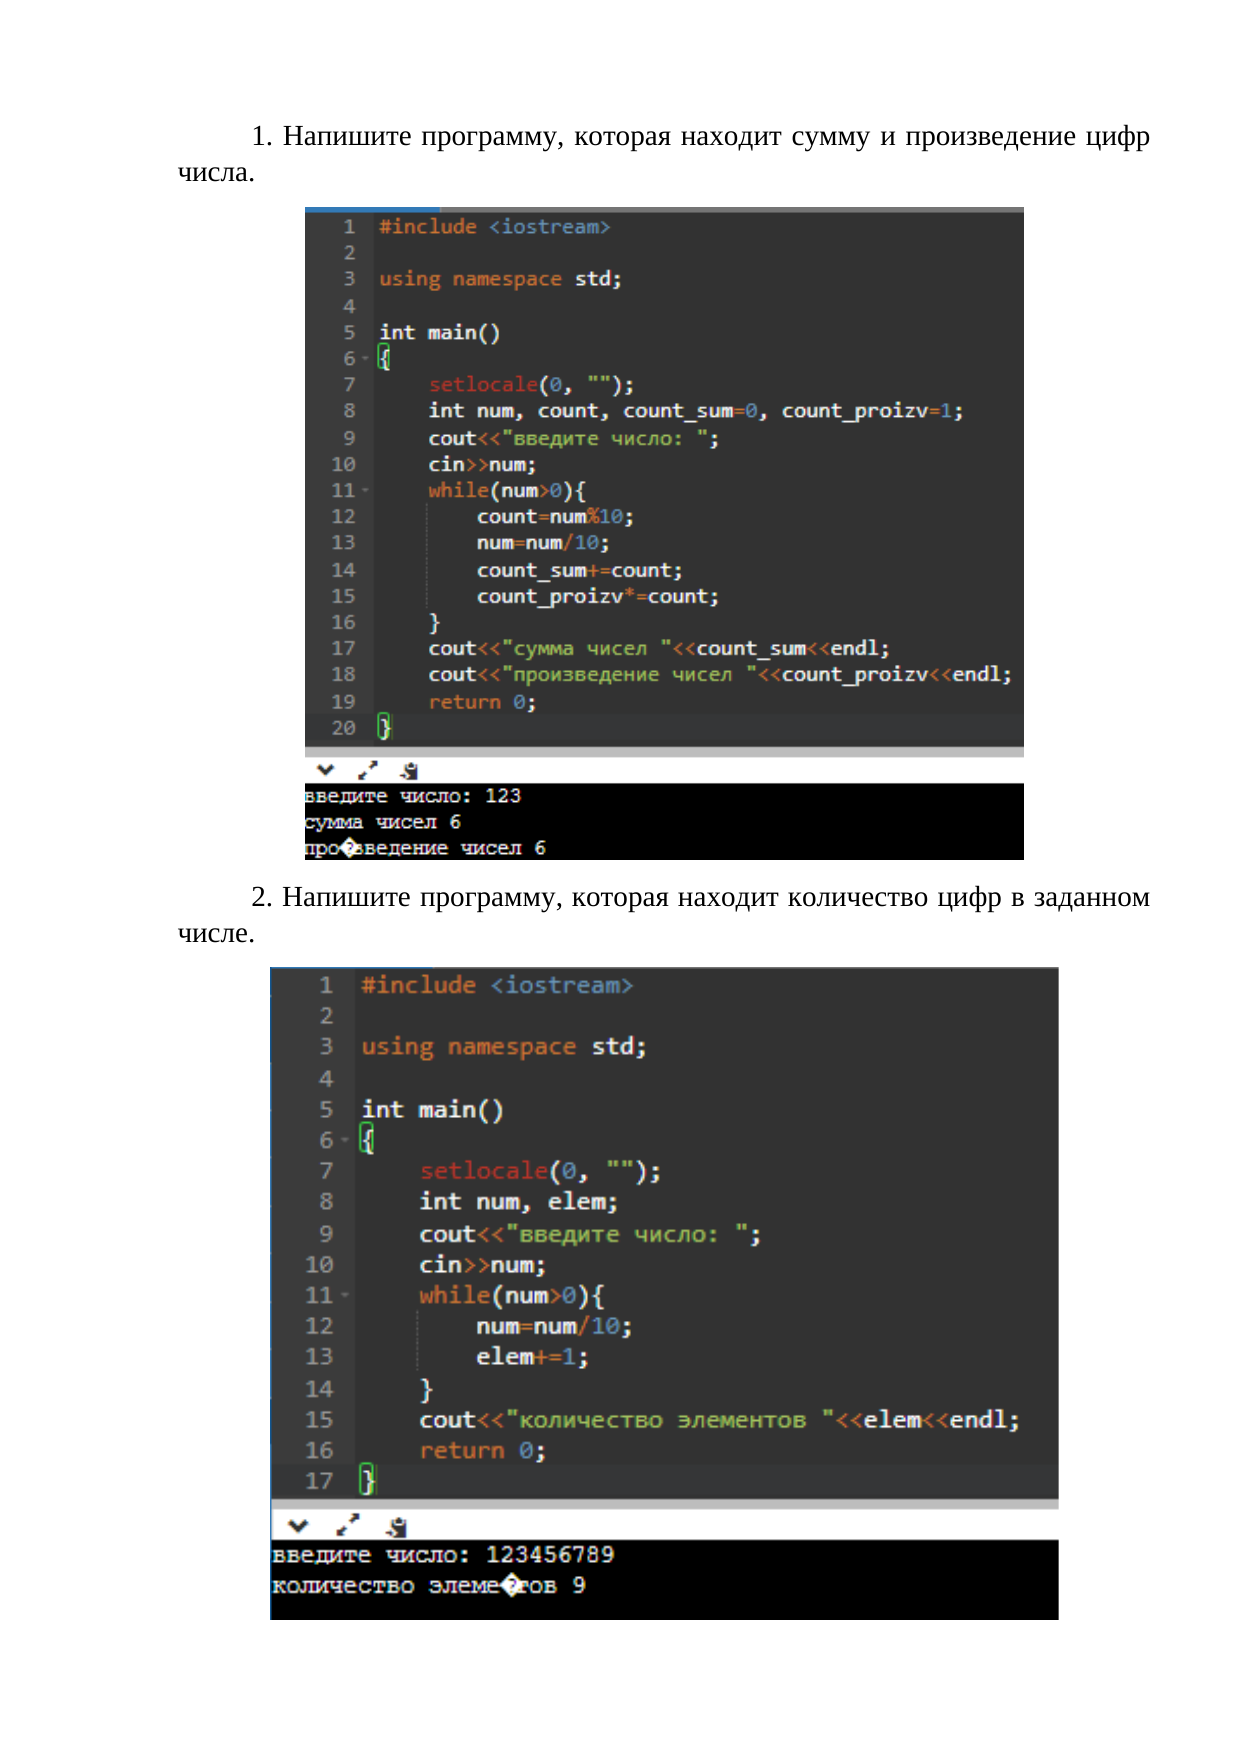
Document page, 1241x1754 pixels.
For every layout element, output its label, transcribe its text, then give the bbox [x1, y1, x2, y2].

text 1. Напишите программу, которая находит сумму и произведение цифр числа. [177, 118, 1152, 188]
picture [305, 207, 1024, 860]
picture [270, 967, 1059, 1620]
text 2. Напишите программу, которая находит количество цифр в заданном числе. [177, 879, 1152, 948]
